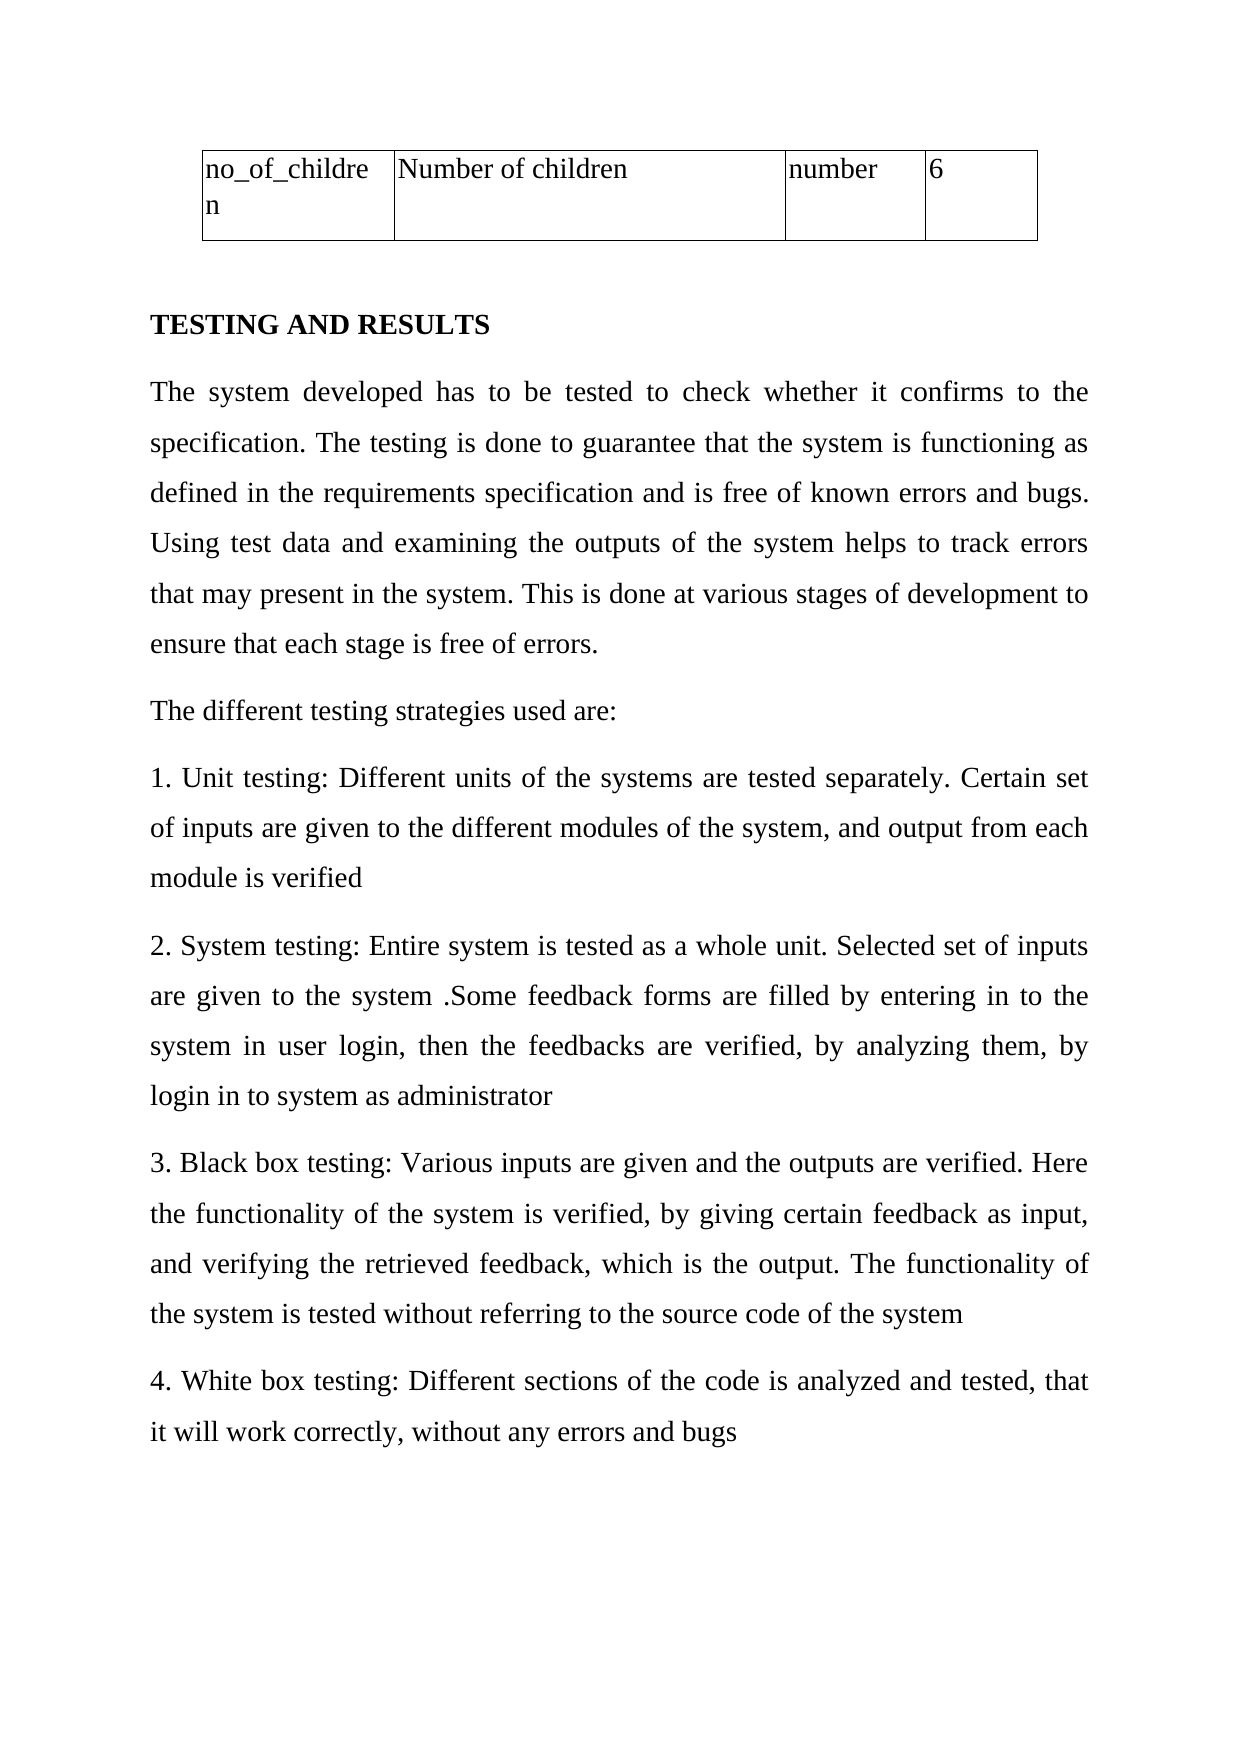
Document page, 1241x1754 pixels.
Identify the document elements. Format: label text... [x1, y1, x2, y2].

text 3. Black box testing: Various inputs are given and the outputs are verified. Here the functionality of the system is verified, by giving certain feedback as input, and verifying the retrieved feedback, which is the output. The functionality of the system is tested without referring to the source code of the system [150, 1146, 1090, 1330]
table_cell Number of children [395, 151, 785, 239]
text The different testing strategies used are: [150, 693, 1090, 727]
text The system developed has to be tested to check whether it confirms to the specification. The testing is done to guarantee that the system is functioning as defined in the requirements specification and is free of known errors and bugs. Using test data and examining the outputs of the system helps to track errors that may present in the system. This is done at various stages of development to ensure that each stage is free of errors. [150, 374, 1090, 659]
table_cell 6 [926, 151, 1037, 239]
text 4. White box testing: Different sections of the code is analyzed and tested, that it will work correctly, without any errors and bugs [150, 1363, 1090, 1447]
text 1. Unit testing: Different units of the systems are tested separately. Certain set of inputs are given to the different modules of the system, and output from each module is verified [150, 760, 1090, 894]
table_cell number [786, 151, 925, 239]
text 2. System testing: Entire system is tested as a whole unit. Selected set of inputs are given to the system .Some feedback forms are filled by entering in to the system in user login, then the feedbacks are verified, by analyzing them, by login in to system as administrator [150, 928, 1090, 1112]
table_cell no_of_children [203, 151, 394, 239]
text TESTING AND RESULTS [150, 307, 1090, 341]
